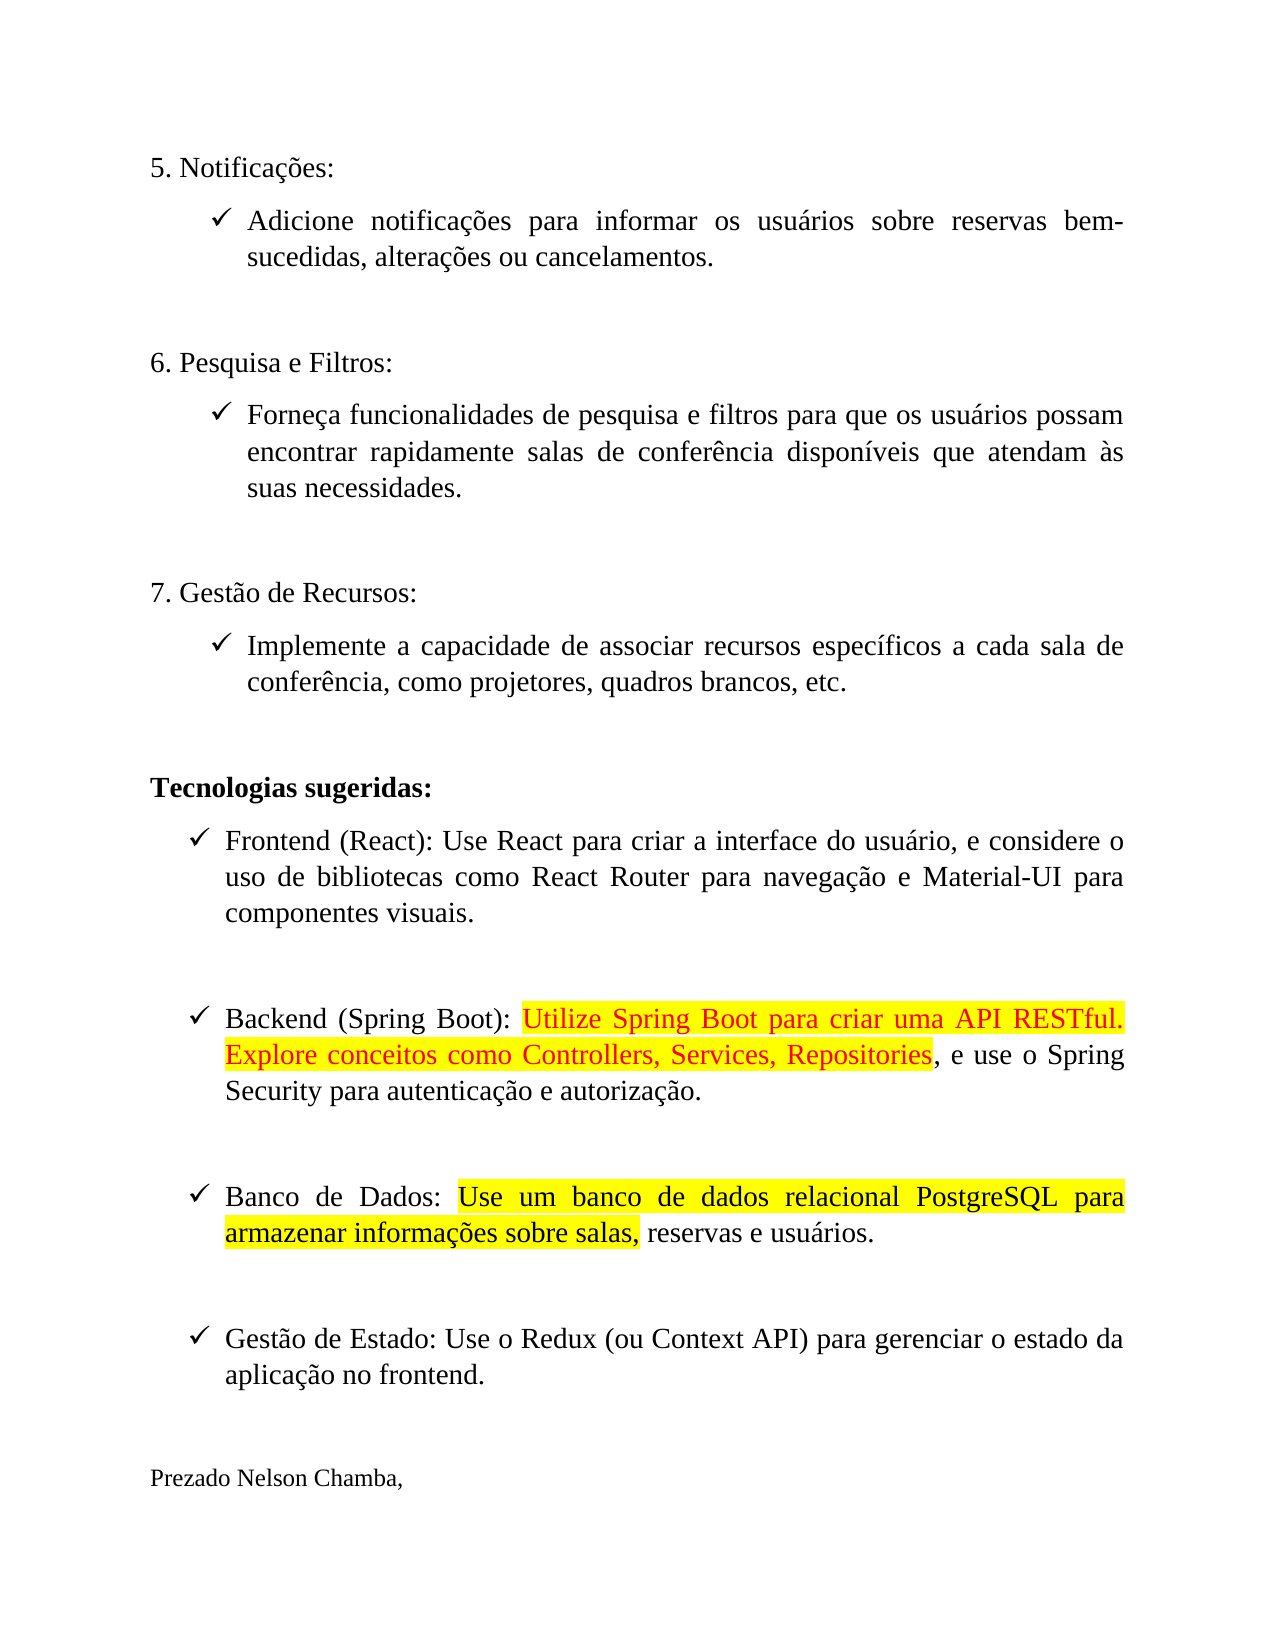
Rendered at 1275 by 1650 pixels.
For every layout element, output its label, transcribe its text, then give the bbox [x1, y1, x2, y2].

list Implemente a capacidade de associar recursos específicos a cada sala de conferência, como projetores, quadros brancos, etc. [209, 628, 1125, 698]
text 5. Notificações: [150, 150, 1125, 183]
list Banco de Dados: Use um banco de dados relacional PostgreSQL para armazenar informações sobre salas, reservas e usuários. [187, 1179, 1125, 1249]
text 7. Gestão de Recursos: [150, 576, 1125, 609]
list Gestão de Estado: Use o Redux (ou Context API) para gerenciar o estado da aplicação no frontend. [187, 1321, 1125, 1391]
text Prezado Nelson Chamba, [150, 1463, 1125, 1492]
text Tecnologias sugeridas: [150, 770, 1125, 804]
list Frontend (React): Use React para criar a interface do usuário, e considere o uso de bibliotecas como React Router para navegação e Material-UI para componentes visuais. [187, 823, 1125, 929]
list Forneça funcionalidades de pesquisa e filtros para que os usuários possam encontrar rapidamente salas de conferência disponíveis que atendam às suas necessidades. [209, 397, 1125, 503]
text 6. Pesquisa e Filtros: [150, 345, 1125, 378]
list Backend (Spring Boot): Utilize Spring Boot para criar uma API RESTful. Explore conceitos como Controllers, Services, Repositories, e use o Spring Security para autenticação e autorização. [187, 1001, 1125, 1107]
list Adicione notificações para informar os usuários sobre reservas bem-sucedidas, alterações ou cancelamentos. [209, 203, 1125, 273]
